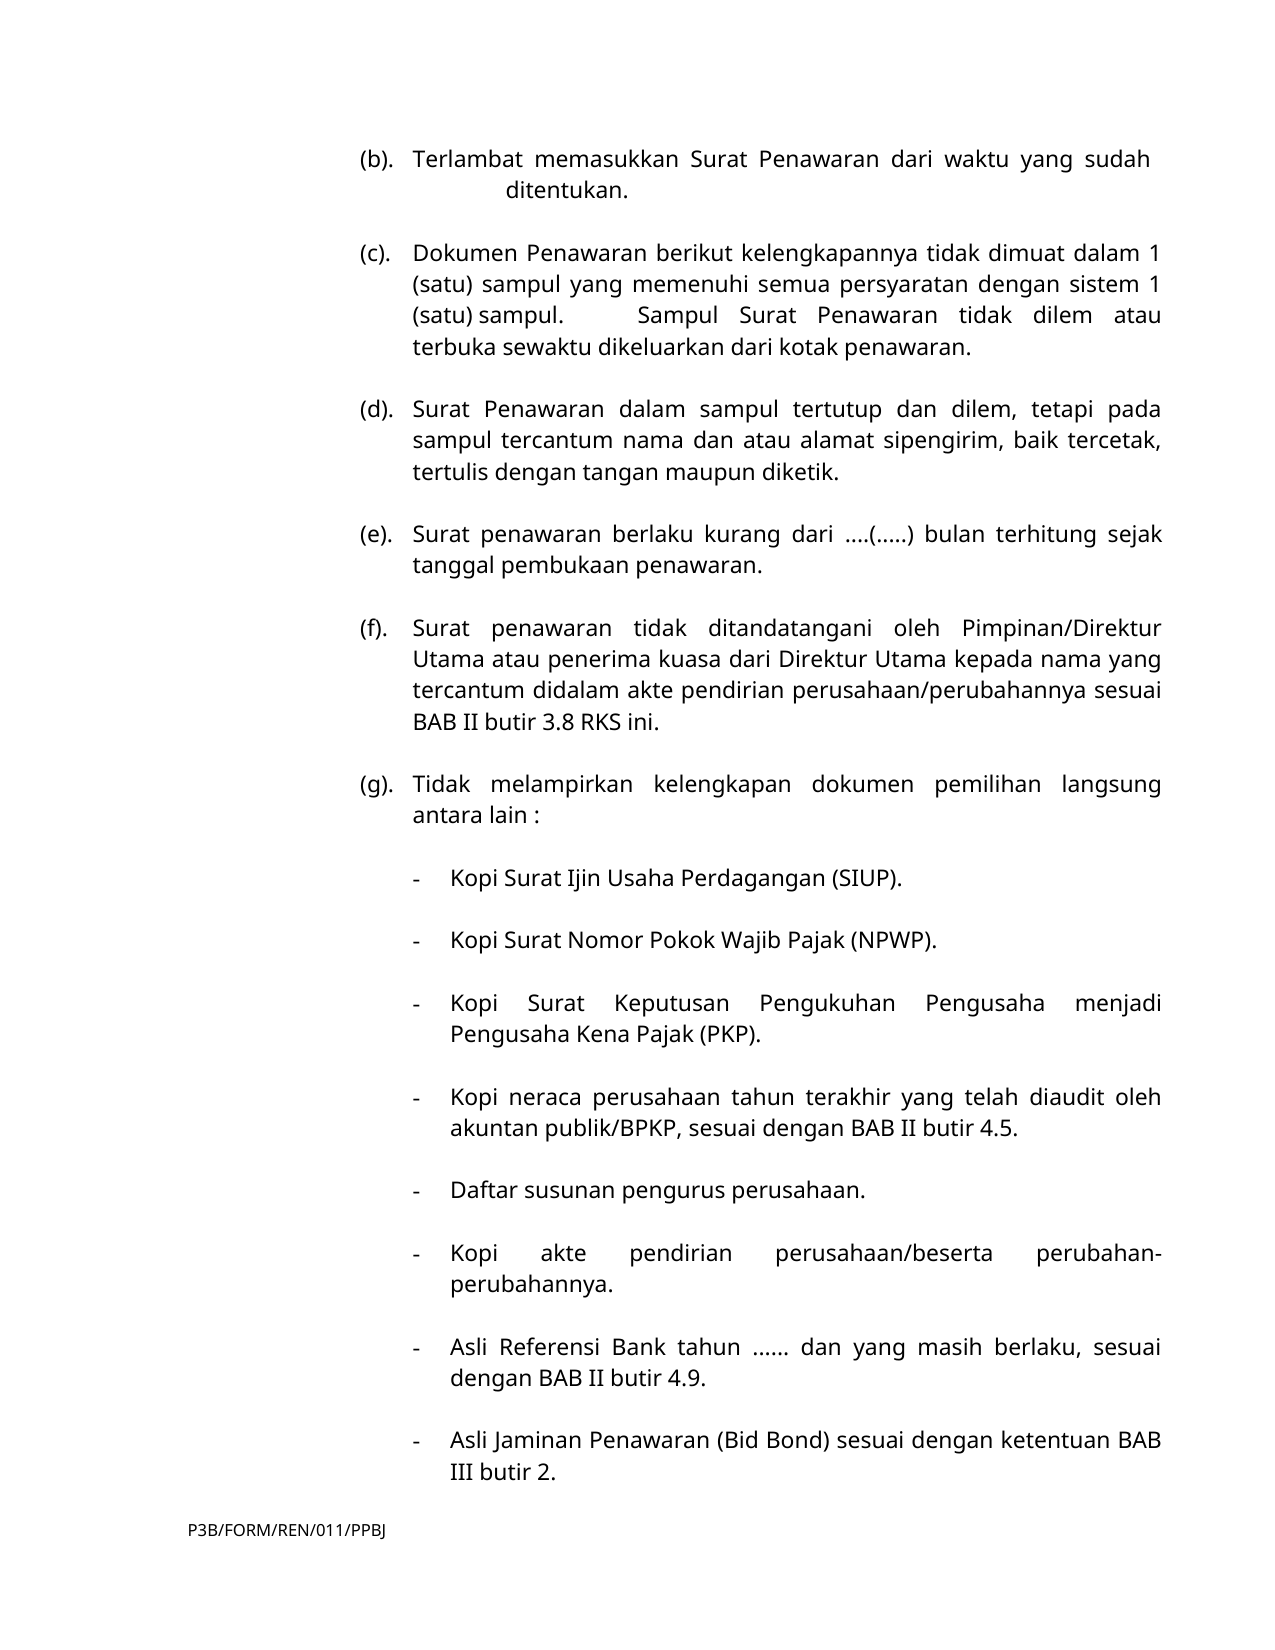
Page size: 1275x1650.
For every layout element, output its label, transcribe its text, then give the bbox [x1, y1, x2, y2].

list Asli Jaminan Penawaran (Bid Bond) sesuai dengan ketentuan BAB III butir 2. [412, 1424, 1162, 1487]
list Asli Referensi Bank tahun ...... dan yang masih berlaku, sesuai dengan BAB II butir 4.9. [412, 1331, 1162, 1393]
list Surat penawaran tidak ditandatangani oleh Pimpinan/Direktur Utama atau penerima kuasa dari Direktur Utama kepada nama yang tercantum didalam akte pendirian perusahaan/perubahannya sesuai BAB II butir 3.8 RKS ini. [360, 612, 1162, 737]
list Surat Penawaran dalam sampul tertutup dan dilem, tetapi pada sampul tercantum nama dan atau alamat sipengirim, baik tercetak, tertulis dengan tangan maupun diketik. [360, 393, 1162, 487]
list Tidak melampirkan kelengkapan dokumen pemilihan langsung antara lain : [360, 768, 1162, 831]
list Kopi Surat Ijin Usaha Perdagangan (SIUP). [412, 862, 1162, 893]
list Terlambat memasukkan Surat Penawaran dari waktu yang sudah ditentukan. [360, 143, 1162, 206]
list Kopi neraca perusahaan tahun terakhir yang telah diaudit oleh akuntan publik/BPKP, sesuai dengan BAB II butir 4.5. [412, 1081, 1162, 1143]
list Kopi Surat Nomor Pokok Wajib Pajak (NPWP). [412, 924, 1162, 956]
list Surat penawaran berlaku kurang dari ....(.....) bulan terhitung sejak tanggal pembukaan penawaran. [360, 518, 1162, 581]
list Kopi Surat Keputusan Pengukuhan Pengusaha menjadi Pengusaha Kena Pajak (PKP). [412, 987, 1162, 1049]
list Dokumen Penawaran berikut kelengkapannya tidak dimuat dalam 1 (satu) sampul yang memenuhi semua persyaratan dengan sistem 1 (satu) sampul. Sampul Surat Penawaran tidak dilem atau terbuka sewaktu dikeluarkan dari kotak penawaran. [360, 237, 1162, 362]
list Daftar susunan pengurus perusahaan. [412, 1174, 1162, 1206]
list Kopi akte pendirian perusahaan/beserta perubahan-perubahannya. [412, 1237, 1162, 1299]
